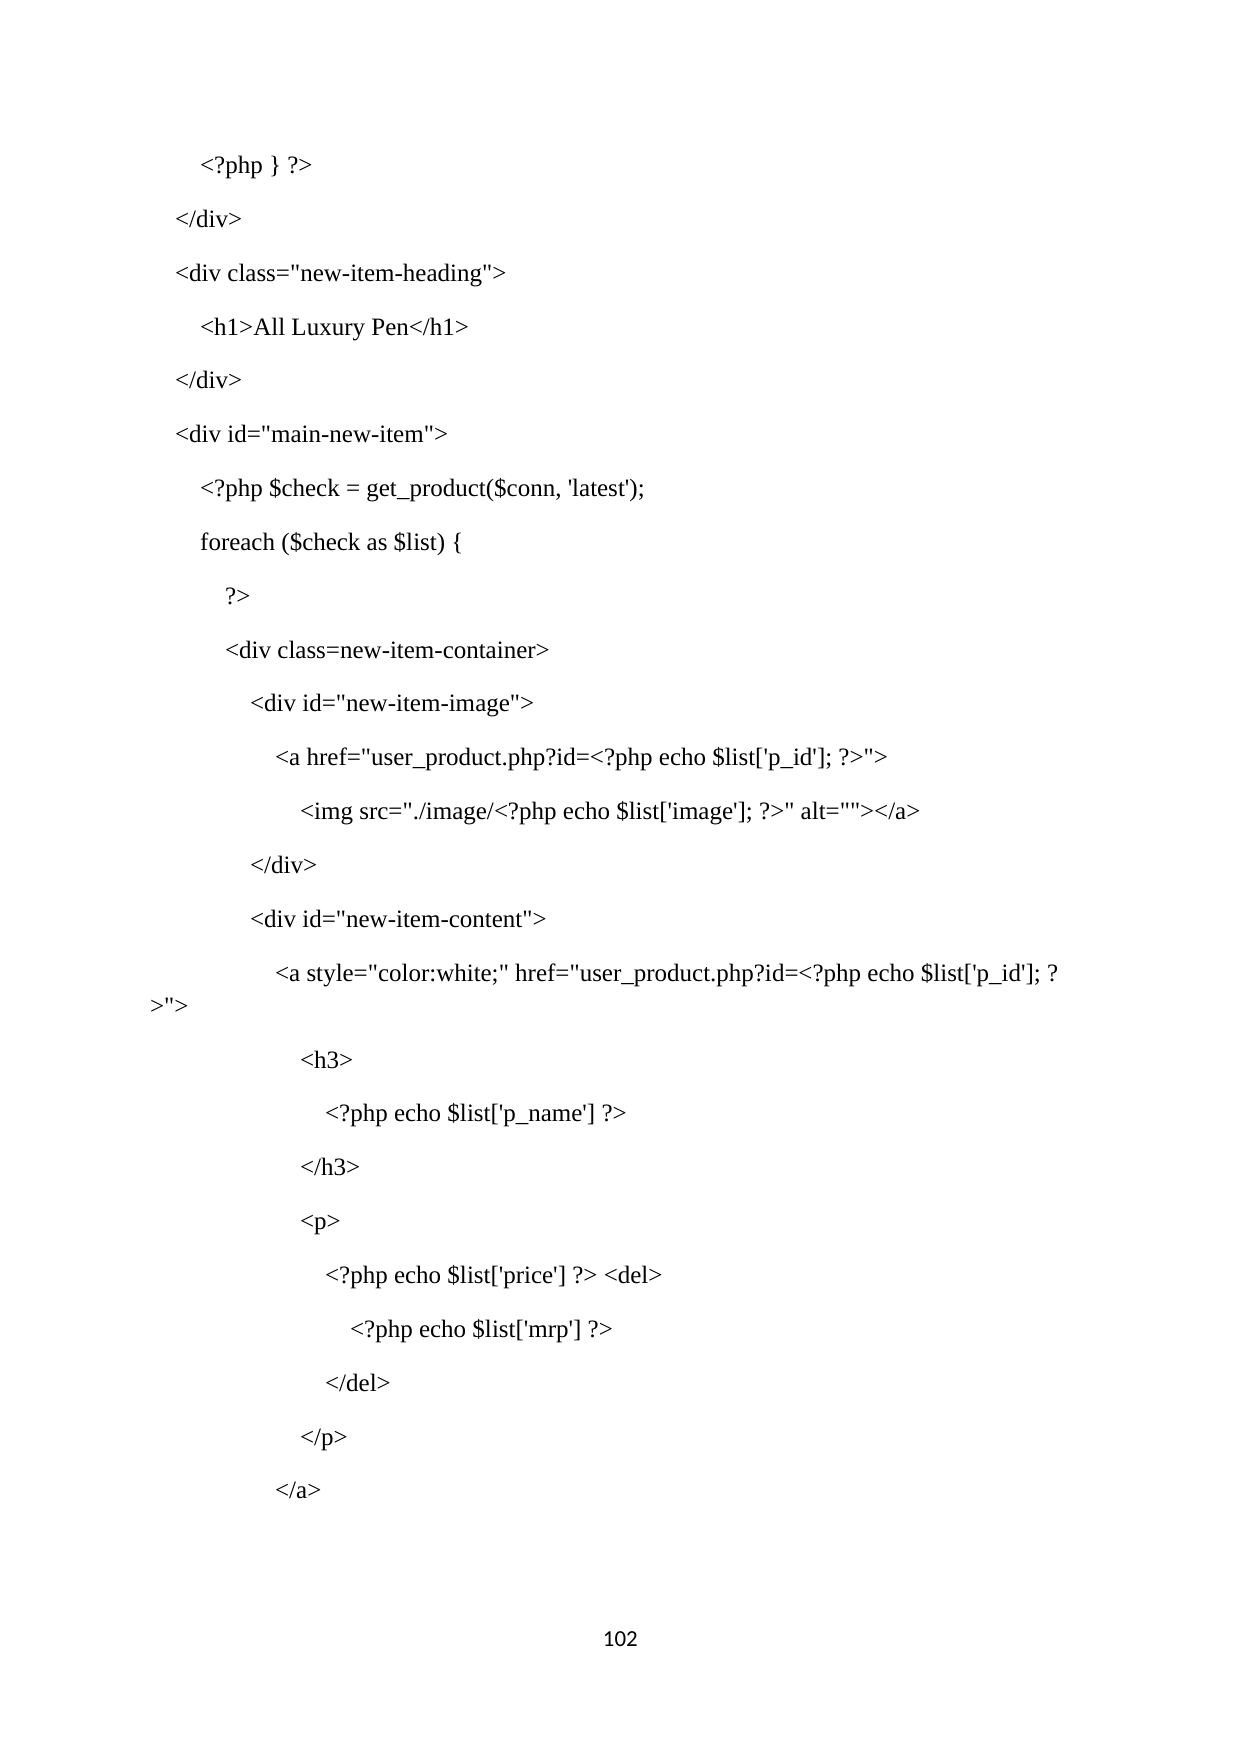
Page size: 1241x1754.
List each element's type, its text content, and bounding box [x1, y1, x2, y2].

text <?php echo $list['mrp'] ?> [150, 1314, 1090, 1343]
text </div> [150, 204, 1090, 233]
text <div class=new-item-container> [150, 635, 1090, 663]
text <h1>All Luxury Pen</h1> [150, 312, 1090, 340]
text <a style="color:white;" href="user_product.php?id=<?php echo $list['p_id']; ?>"> [150, 958, 1090, 1019]
text </h3> [150, 1152, 1090, 1181]
text <?php $check = get_product($conn, 'latest'); [150, 473, 1090, 502]
text <a href="user_product.php?id=<?php echo $list['p_id']; ?>"> [150, 742, 1090, 771]
text <div class="new-item-heading"> [150, 258, 1090, 286]
text <?php echo $list['p_name'] ?> [150, 1098, 1090, 1127]
text <p> [150, 1206, 1090, 1235]
text </p> [150, 1422, 1090, 1450]
text </a> [150, 1476, 1090, 1504]
text <?php echo $list['price'] ?> <del> [150, 1260, 1090, 1289]
text <div id="new-item-content"> [150, 904, 1090, 933]
text ?> [150, 581, 1090, 609]
text </div> [150, 365, 1090, 394]
text </del> [150, 1368, 1090, 1397]
text </div> [150, 850, 1090, 879]
text foreach ($check as $list) { [150, 527, 1090, 556]
text <img src="./image/<?php echo $list['image']; ?>" alt=""></a> [150, 796, 1090, 825]
text <div id="main-new-item"> [150, 419, 1090, 448]
text <h3> [150, 1045, 1090, 1073]
text <?php } ?> [150, 150, 1090, 179]
text <div id="new-item-image"> [150, 688, 1090, 717]
